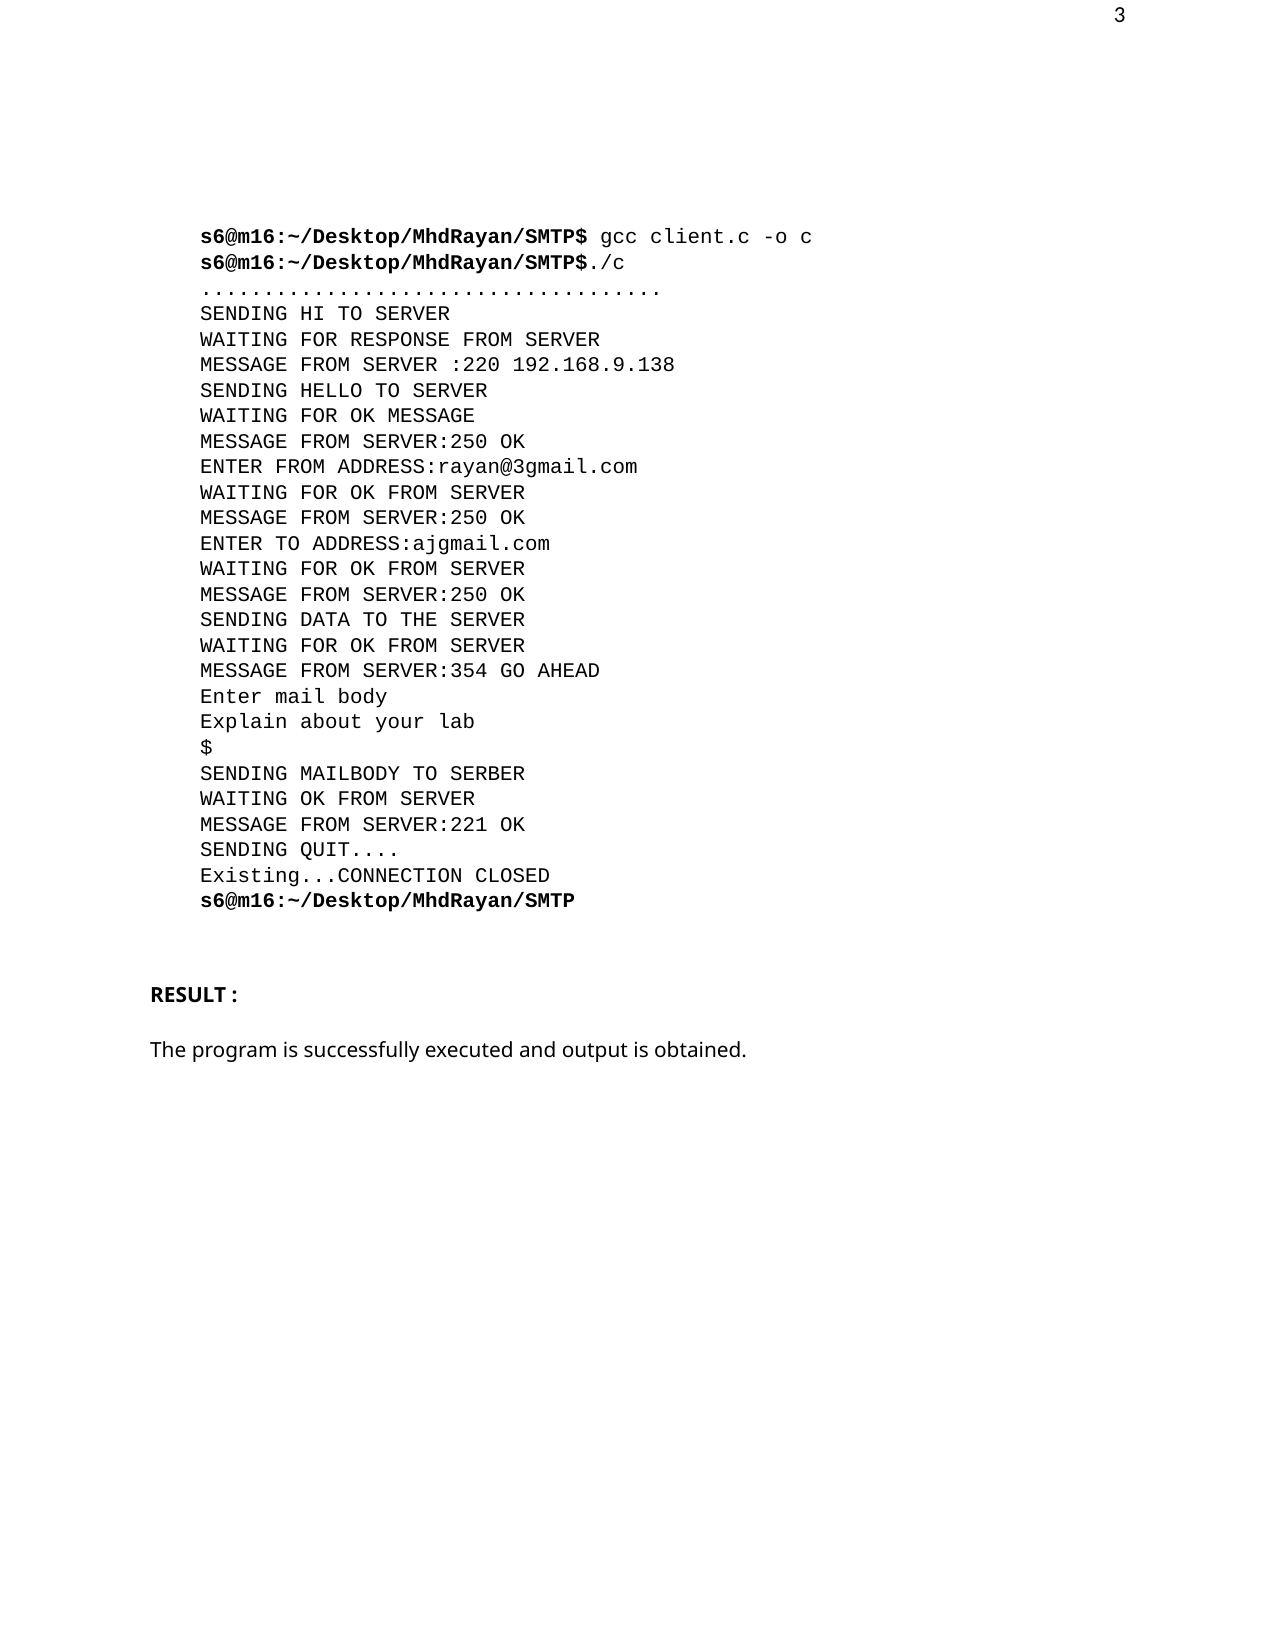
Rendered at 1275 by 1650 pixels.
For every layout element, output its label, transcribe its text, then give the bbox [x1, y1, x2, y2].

text MESSAGE FROM SERVER :220 192.168.9.138 [150, 354, 1125, 378]
text MESSAGE FROM SERVER:250 OK [150, 584, 1125, 607]
text s6@m16:~/Desktop/MhdRayan/SMTP [150, 890, 1125, 914]
text WAITING FOR OK FROM SERVER [150, 558, 1125, 582]
text WAITING FOR OK FROM SERVER [150, 635, 1125, 658]
text Existing...CONNECTION CLOSED [150, 864, 1125, 888]
text WAITING FOR OK MESSAGE [150, 405, 1125, 429]
text MESSAGE FROM SERVER:354 GO AHEAD [150, 660, 1125, 684]
text WAITING FOR OK FROM SERVER [150, 482, 1125, 505]
text $ [150, 737, 1125, 761]
text SENDING QUIT.... [150, 839, 1125, 863]
text RESULT : [150, 980, 1125, 1009]
text Enter mail body [150, 686, 1125, 709]
text ENTER FROM ADDRESS:rayan@3gmail.com [150, 456, 1125, 480]
text The program is successfully executed and output is obtained. [150, 1036, 1113, 1064]
text SENDING DATA TO THE SERVER [150, 609, 1125, 633]
text Explain about your lab [150, 711, 1125, 735]
text WAITING OK FROM SERVER [150, 788, 1125, 812]
text SENDING HI TO SERVER [150, 303, 1125, 327]
text s6@m16:~/Desktop/MhdRayan/SMTP$./c [150, 252, 1125, 276]
text s6@m16:~/Desktop/MhdRayan/SMTP$ gcc client.c -o c [150, 227, 1125, 250]
text MESSAGE FROM SERVER:221 OK [150, 813, 1125, 837]
text MESSAGE FROM SERVER:250 OK [150, 507, 1125, 531]
text ENTER TO ADDRESS:ajgmail.com [150, 533, 1125, 556]
text SENDING MAILBODY TO SERBER [150, 762, 1125, 786]
text ..................................... [150, 278, 1125, 301]
text WAITING FOR RESPONSE FROM SERVER [150, 329, 1125, 352]
text SENDING HELLO TO SERVER [150, 380, 1125, 403]
text MESSAGE FROM SERVER:250 OK [150, 431, 1125, 454]
